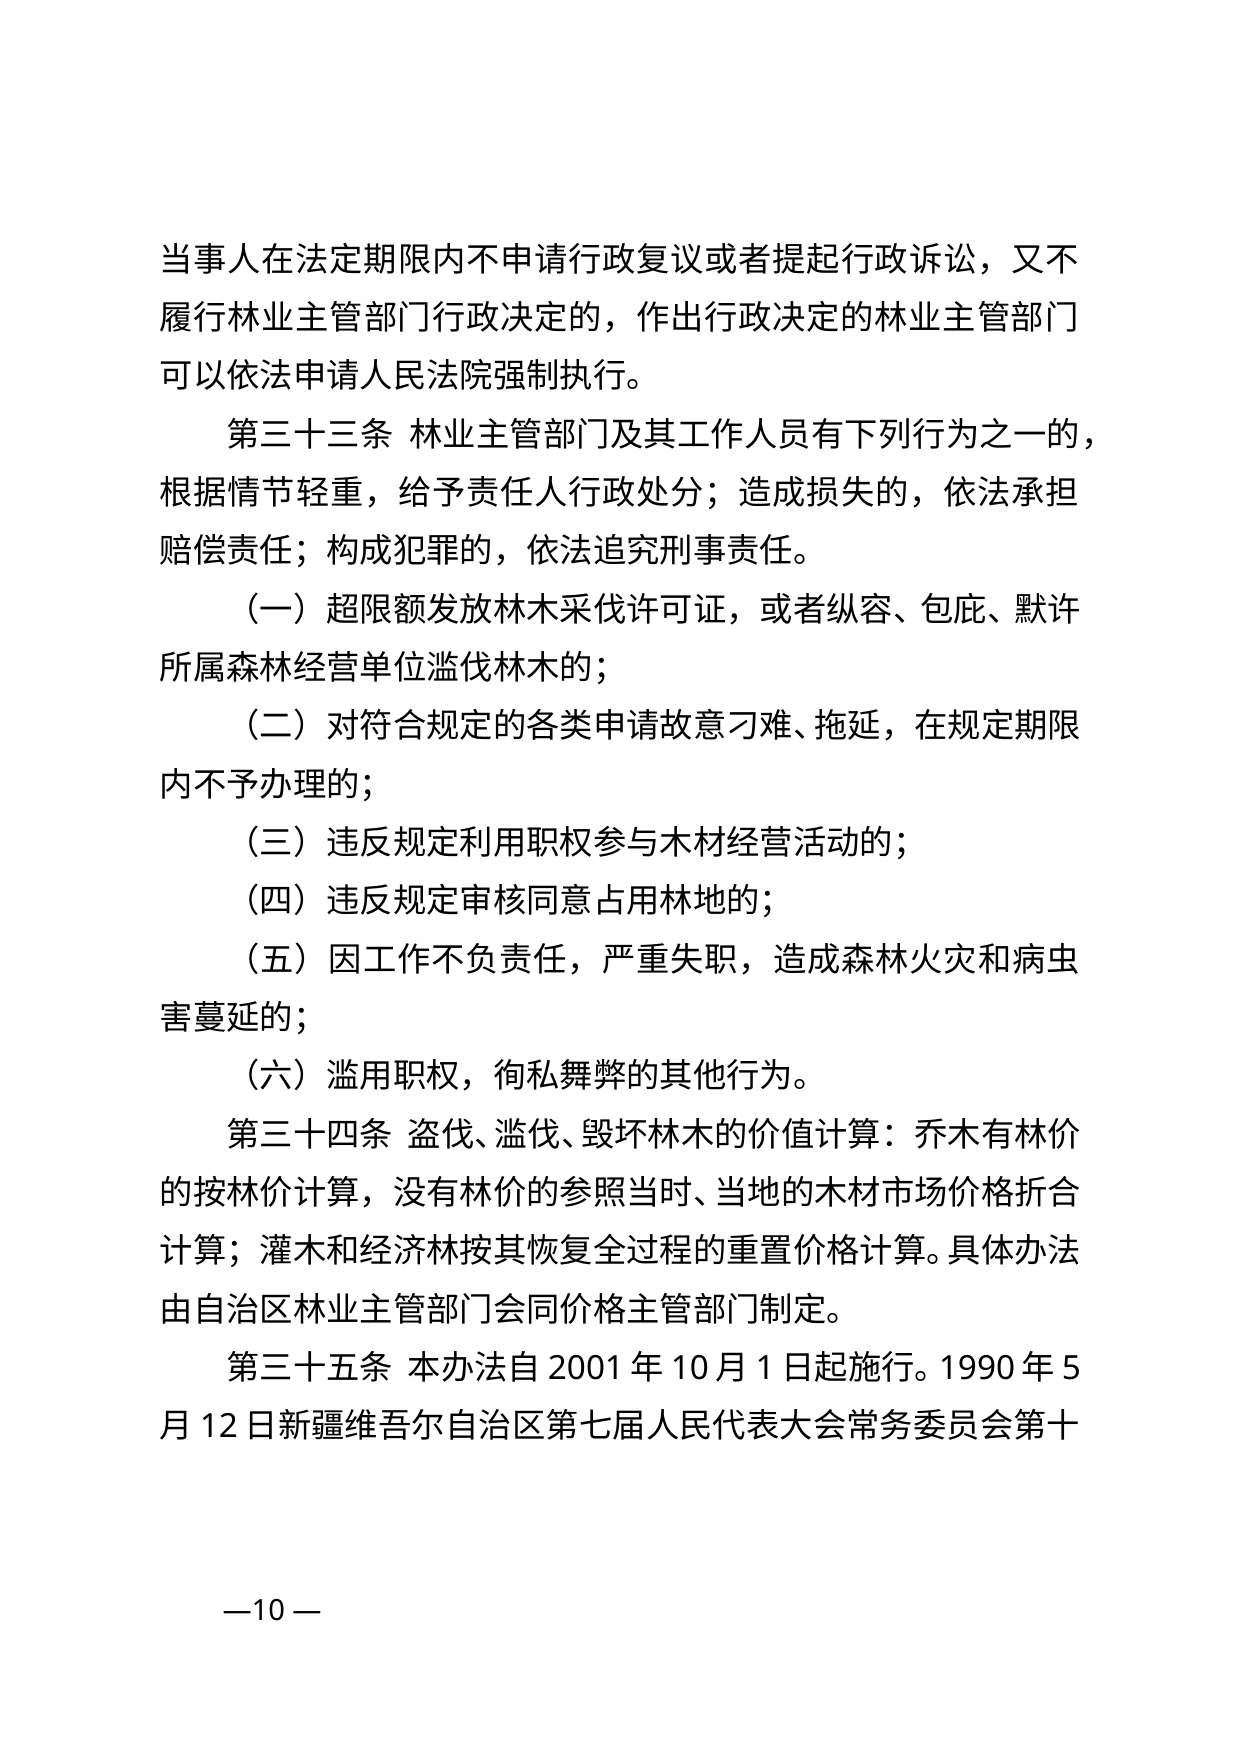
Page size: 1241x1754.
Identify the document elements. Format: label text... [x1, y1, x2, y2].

text （四）违反规定审核同意占用林地的； [159, 1333, 1081, 1391]
text （二）对符合规定的各类申请故意刁难、拖延，在规定期限内不予办理的； [159, 1158, 1081, 1274]
text （一）超限额发放林木采伐许可证，或者纵容、包庇、默许所属森林经营单位滥伐林木的； [159, 1041, 1081, 1158]
text 第三十一条 违反本办法规定，未经批准利用森林资源开展旅游活动或者建立森林公园的，由县级以上人民政府林业主管部门责令停止违法行为，限期恢复原状。当事人在法定期限内不申请行政复议或者提起行政诉讼，又不履行林业主管部门行政决定的，作出行政决定的林业主管部门可以依法申请人民法院强制执行。 [159, 224, 1081, 574]
text （五）因工作不负责任，严重失职，造成森林火灾和病虫害蔓延的； [159, 1391, 1081, 1508]
text 第三十三条 林业主管部门及其工作人员有下列行为之一的，根据情节轻重，给予责任人行政处分；造成损失的，依法承担赔偿责任；构成犯罪的，依法追究刑事责任。 [159, 866, 1081, 1041]
text 第三十二条 对盗伐、滥伐林木和毁林开垦的，县级以上人民政府林业主管部门应当责令停止违法行为，或限期恢复原状。当事人在法定期限内不申请行政复议或者提起行政诉讼，又不履行林业主管部门行政决定的，作出行政决定的林业主管部门可以依法申请人民法院强制执行。 [159, 574, 1081, 866]
text （三）违反规定利用职权参与木材经营活动的； [159, 1274, 1081, 1333]
